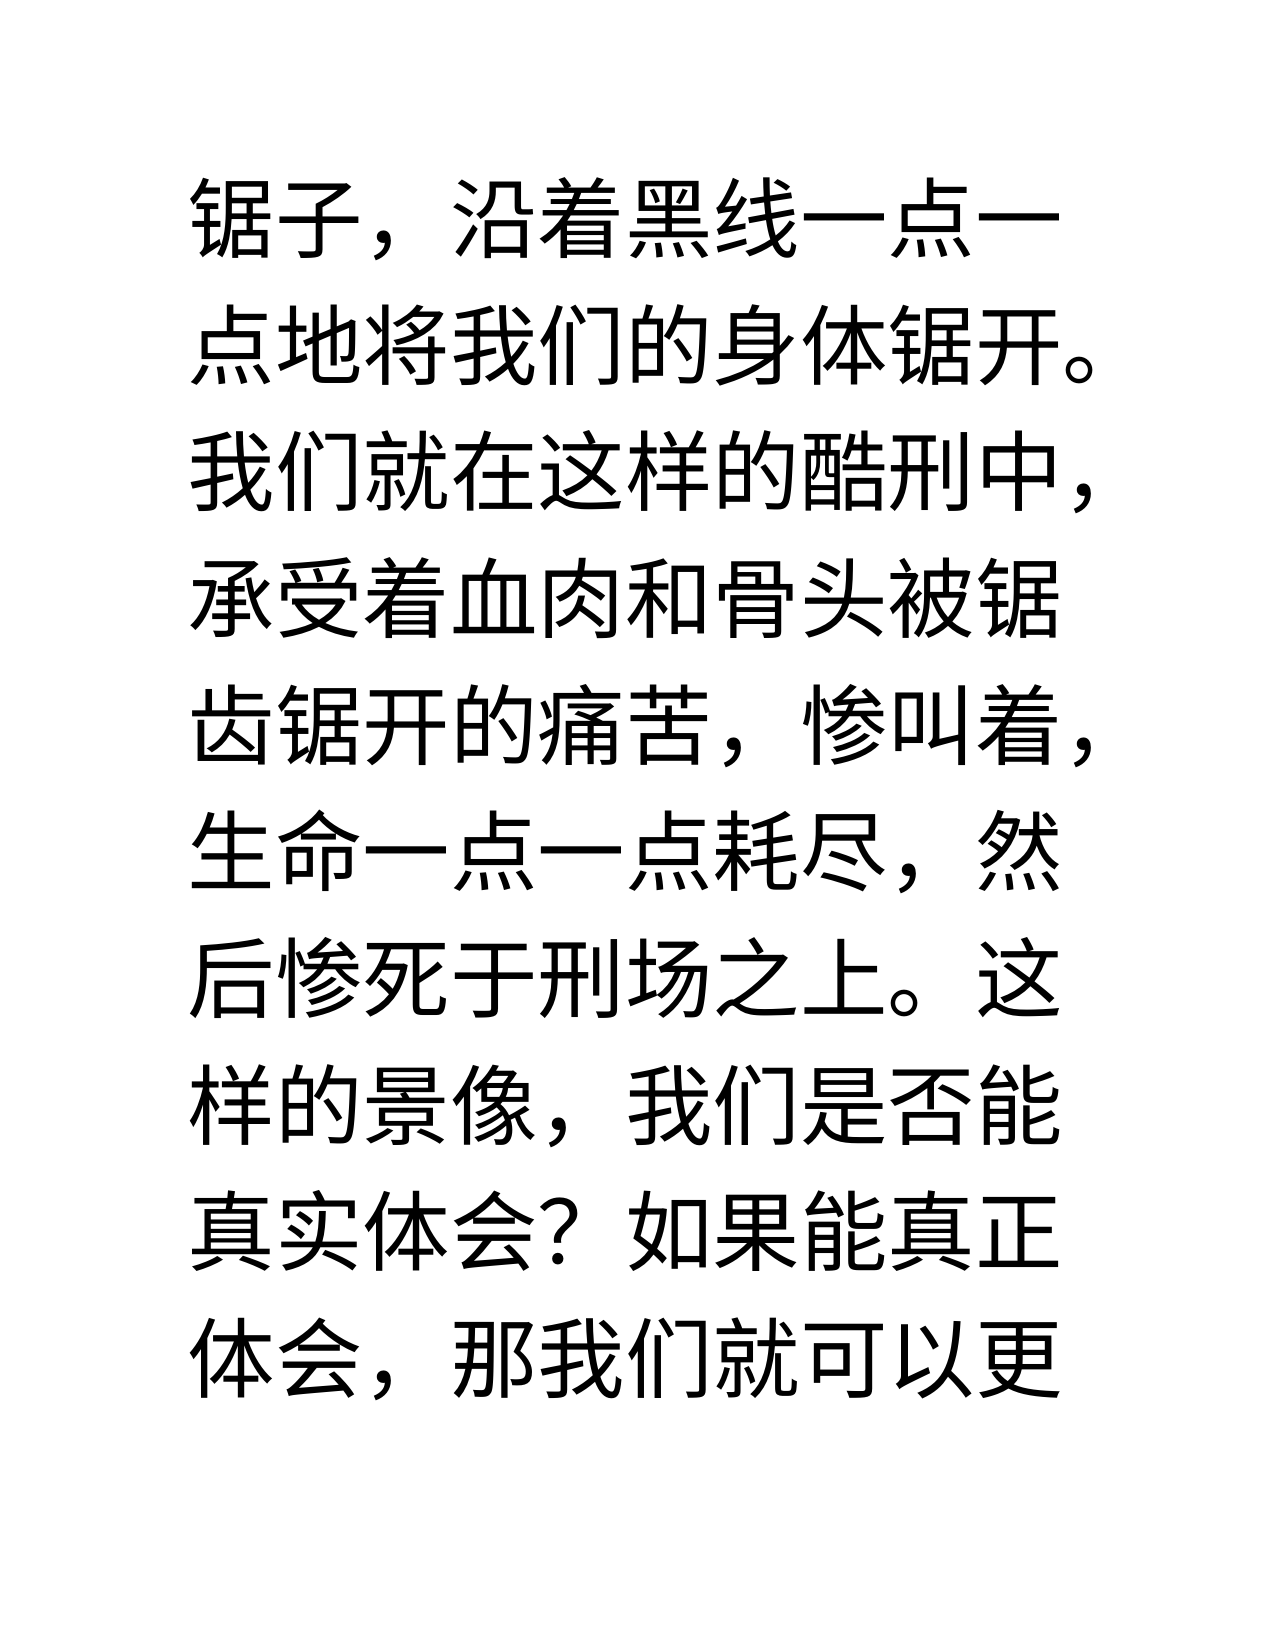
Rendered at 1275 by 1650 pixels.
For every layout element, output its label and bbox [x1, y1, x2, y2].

text [187, 150, 1087, 1417]
